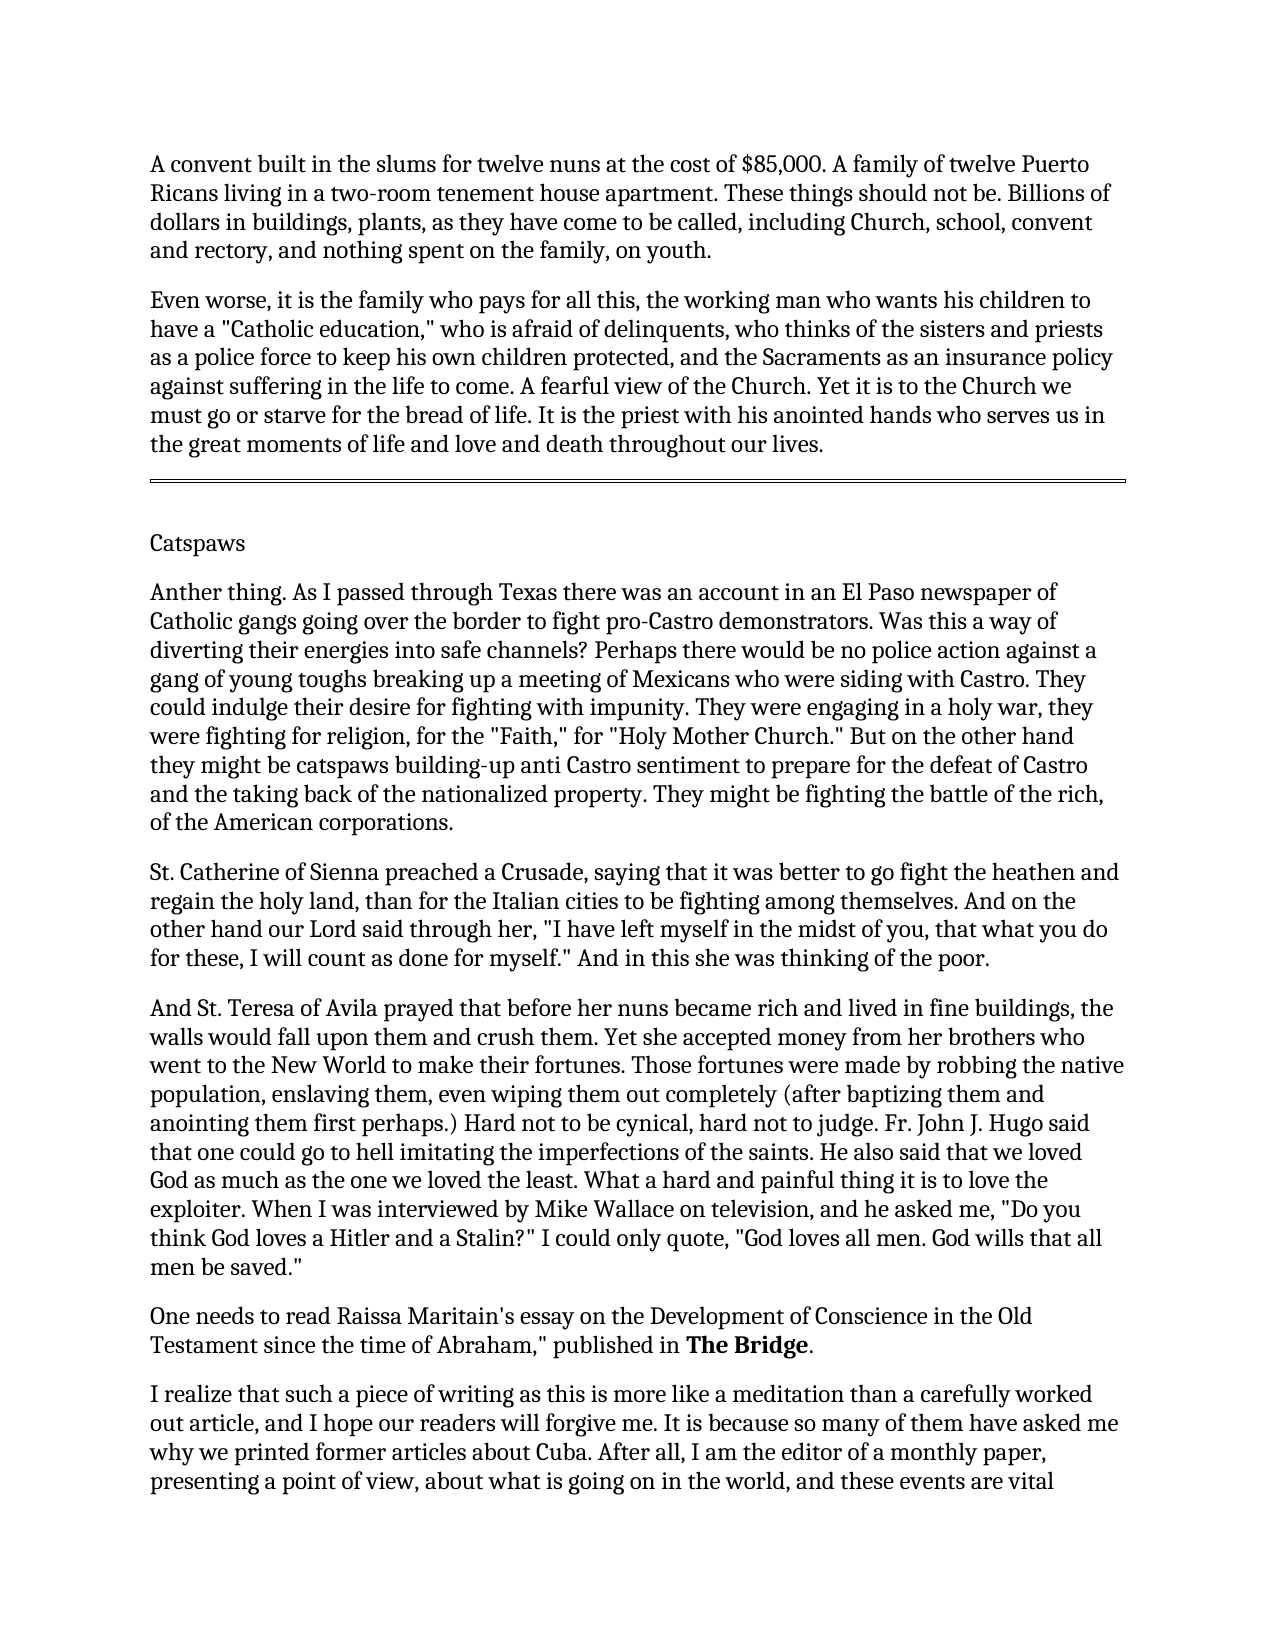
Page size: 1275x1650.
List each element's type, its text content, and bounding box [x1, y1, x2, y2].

text St. Catherine of Sienna preached a Crusade, saying that it was better to go fight the heathen and regain the holy land, than for the Italian cities to be fighting among themselves. And on the other hand our Lord said through her, "I have left myself in the midst of you, that what you do for these, I will count as done for myself." And in this she was thinking of the poor. [150, 858, 1125, 973]
text And St. Teresa of Avila prayed that before her nuns became rich and lived in fine buildings, the walls would fall upon them and crush them. Yet she accepted money from her brothers who went to the New World to make their fortunes. Those fortunes were made by robbing the native population, enslaving them, even wiping them out completely (after baptizing them and anointing them first perhaps.) Hard not to be cynical, hard not to judge. Fr. John J. Hugo said that one could go to hell imitating the imperfections of the saints. He also said that we loved God as much as the one we loved the least. What a hard and painful thing it is to love the exploiter. When I was interviewed by Mike Wallace on television, and he asked me, "Do you think God loves a Hitler and a Stalin?" I could only quote, "God loves all men. God wills that all men be saved." [150, 994, 1125, 1281]
text Catspaws [150, 529, 1125, 557]
text Anther thing. As I passed through Texas there was an account in an El Paso newspaper of Catholic gangs going over the border to fight pro-Castro demonstrators. Was this a way of diverting their energies into safe channels? Perhaps there would be no police action against a gang of young toughs breaking up a meeting of Mexicans who were siding with Castro. They could indulge their desire for fighting with impunity. They were engaging in a holy war, they were fighting for religion, for the "Faith," for "Holy Mother Church." But on the other hand they might be catspaws building-up anti Castro sentiment to prepare for the defeat of Castro and the taking back of the nationalized property. They might be fighting the battle of the rich, of the American corporations. [150, 578, 1125, 837]
text Even worse, it is the family who pays for all this, the working man who wants his children to have a "Catholic education," who is afraid of delinquents, who thinks of the sisters and priests as a police force to keep his own children protected, and the Sacraments as an insurance policy against suffering in the life to come. A fearful view of the Church. Yet it is to the Church we must go or starve for the bread of life. It is the priest with his anointed hands who serves us in the great moments of life and love and death throughout our lives. [150, 286, 1125, 458]
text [150, 1380, 1125, 1495]
text One needs to read Raissa Maritain's essay on the Development of Conscience in the Old Testament since the time of Abraham," published in The Bridge. [150, 1302, 1125, 1359]
text A convent built in the slums for twelve nuns at the cost of $85,000. A family of twelve Puerto Ricans living in a two-room tenement house apartment. These things should not be. Billions of dollars in buildings, plants, as they have come to be called, including Church, school, convent and rectory, and nothing spent on the family, on youth. [150, 150, 1125, 265]
